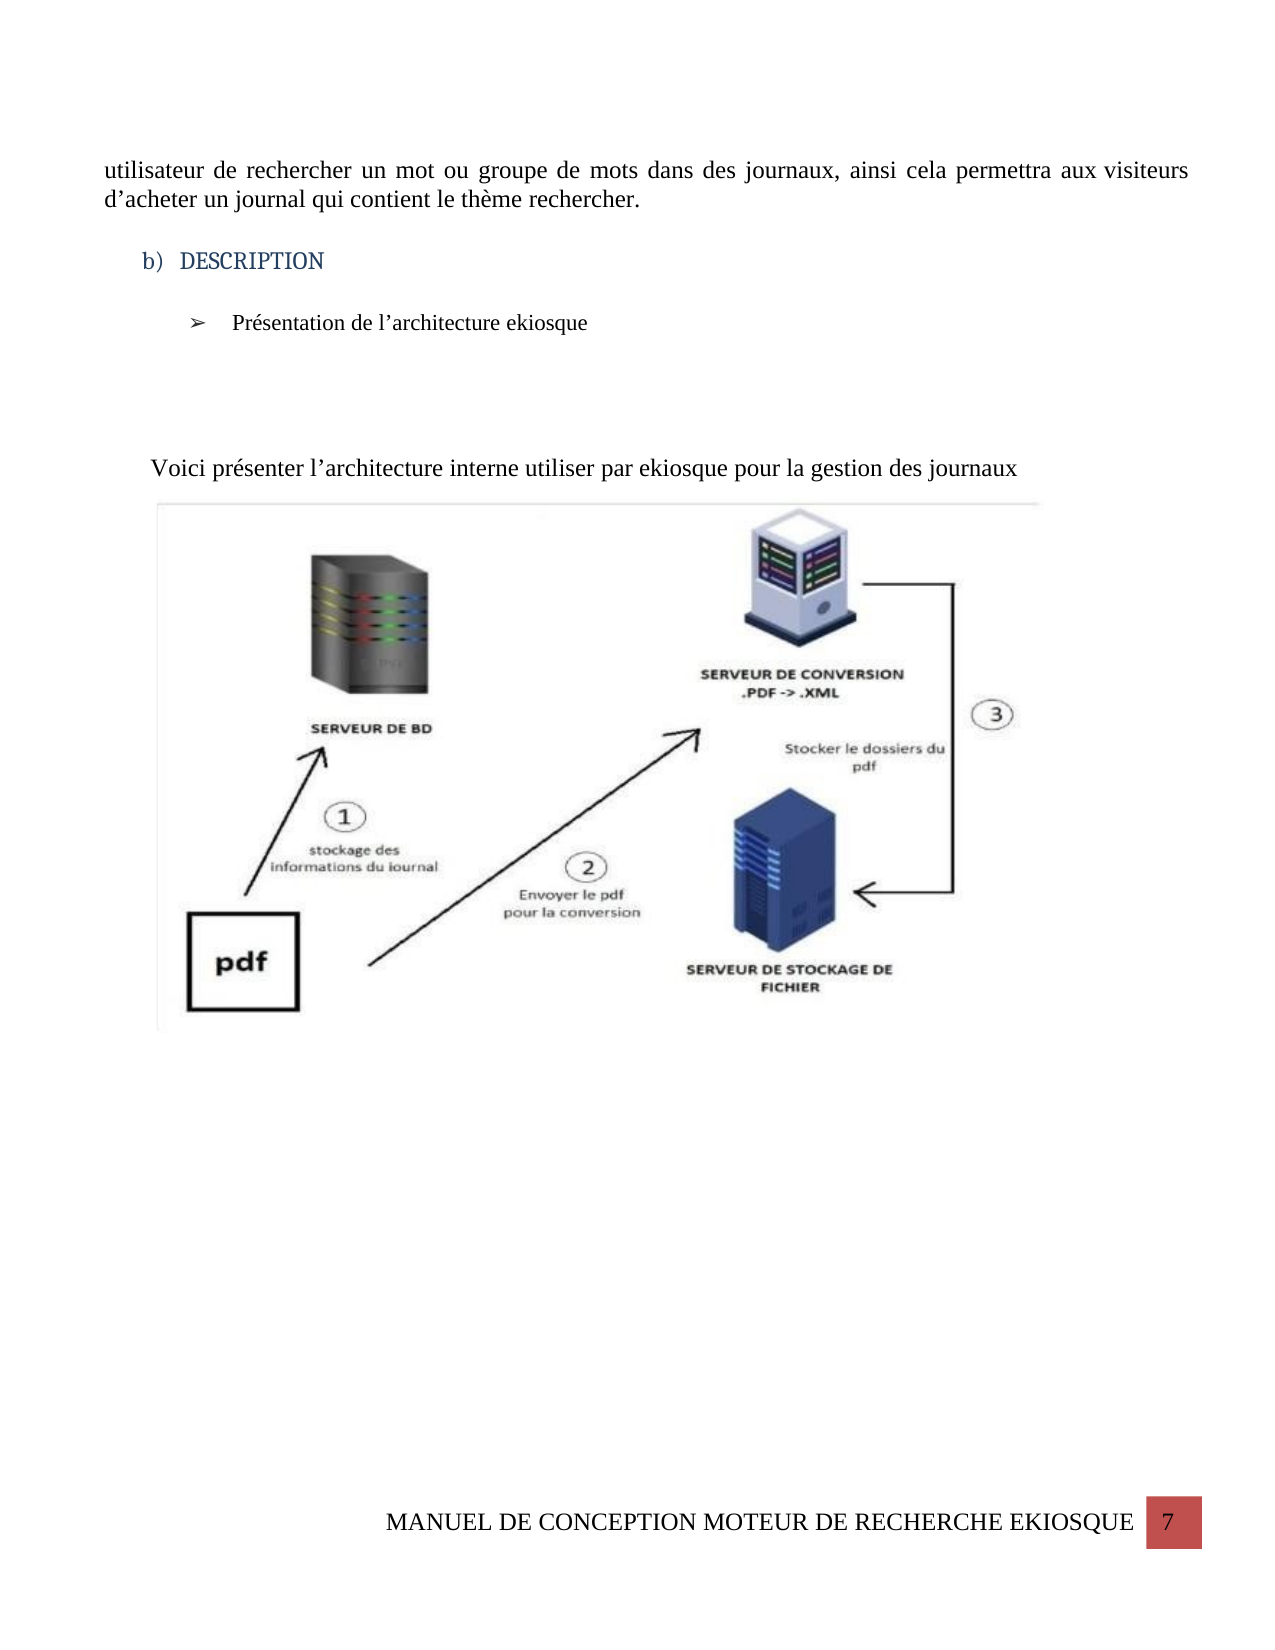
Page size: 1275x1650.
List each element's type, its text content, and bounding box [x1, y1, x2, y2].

picture [156, 498, 1044, 1033]
list Présentation de l’architecture ekiosque [188, 306, 1206, 337]
text Voici présenter l’architecture interne utiliser par ekiosque pour la gestion des journaux [150, 453, 1206, 482]
list DESCRIPTION [142, 247, 1206, 276]
text utilisateur de rechercher un mot ou groupe de mots dans des journaux, ainsi cela permettra aux visiteurs d’acheter un journal qui contient le thème rechercher. [104, 155, 1206, 213]
